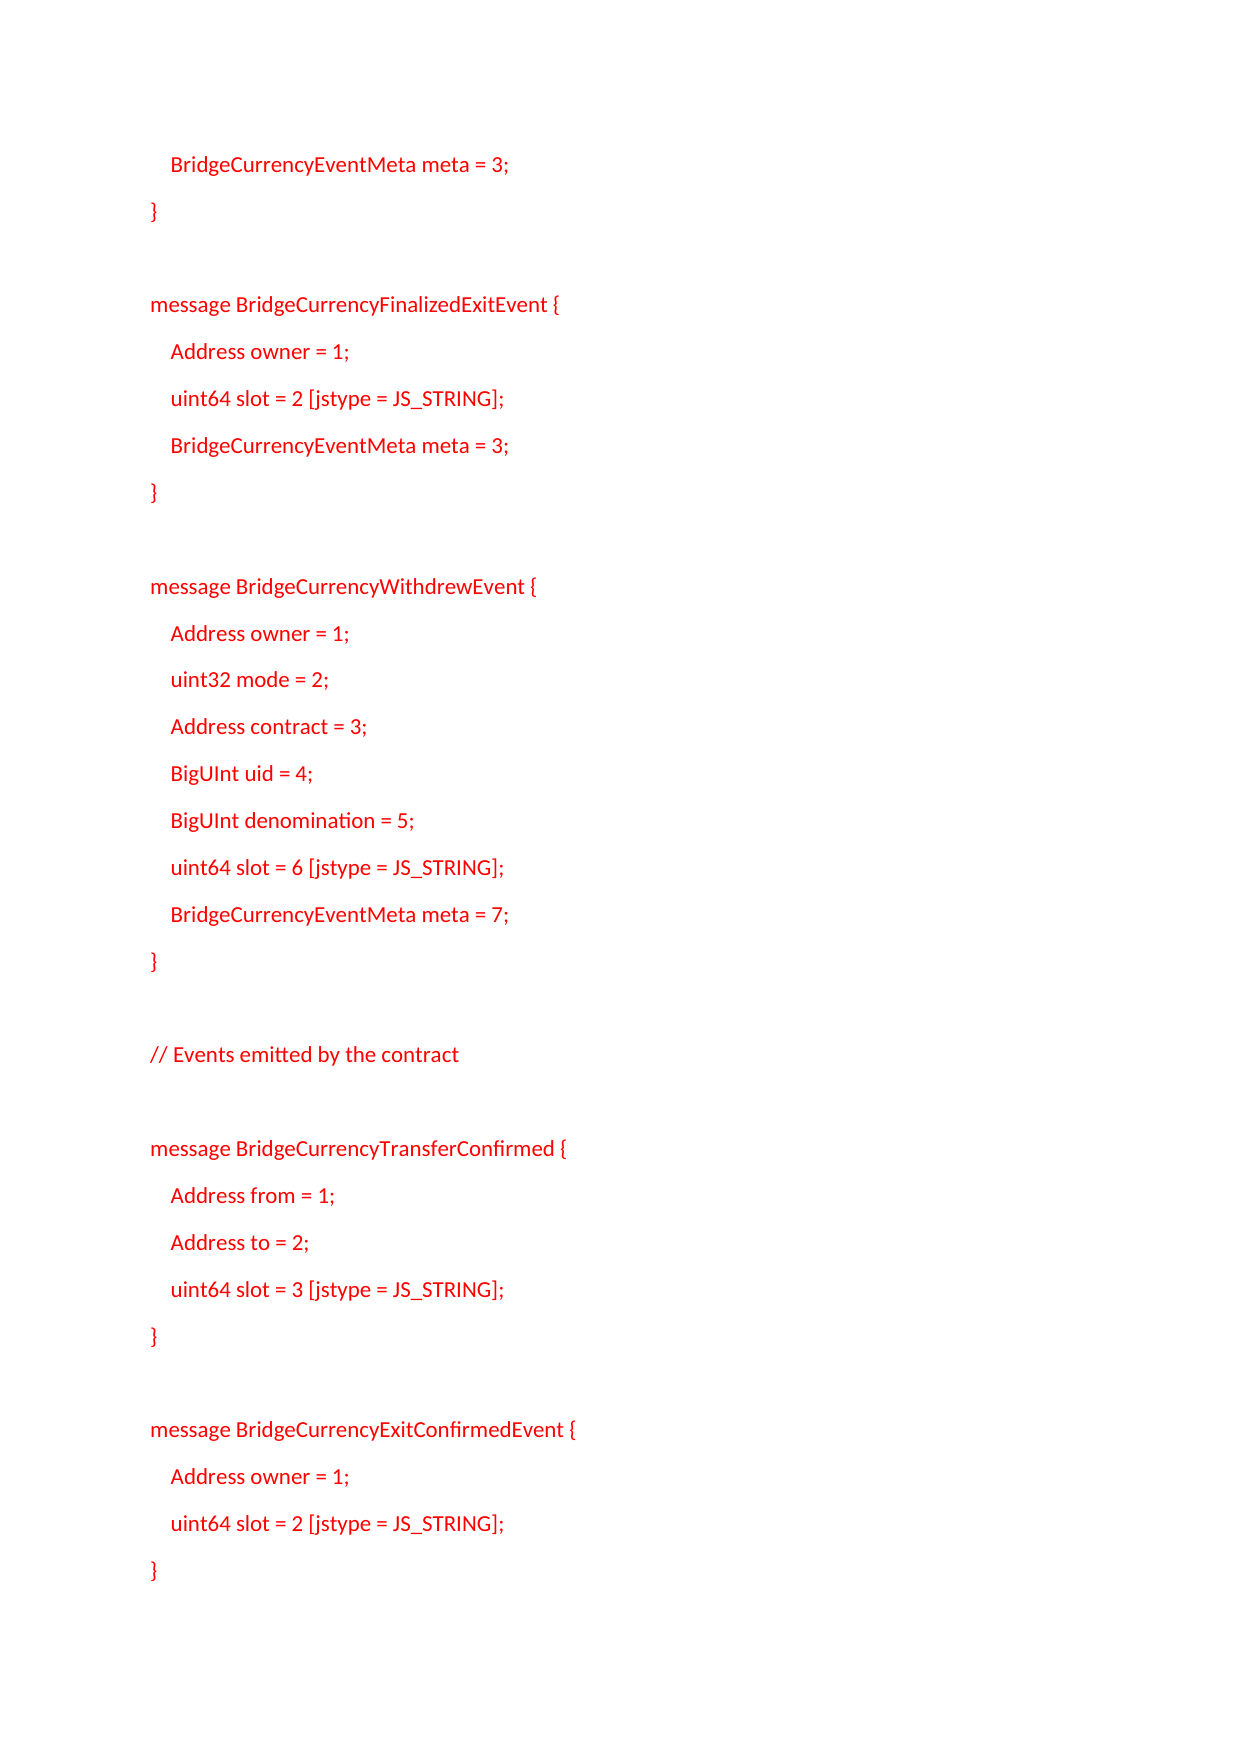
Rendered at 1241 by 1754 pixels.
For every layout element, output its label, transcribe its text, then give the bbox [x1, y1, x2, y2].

text Address owner = 1; [150, 1462, 1090, 1491]
text BridgeCurrencyEventMeta meta = 3; [150, 150, 1090, 178]
text } [150, 1322, 1090, 1350]
text BridgeCurrencyEventMeta meta = 7; [150, 900, 1090, 928]
text message BridgeCurrencyFinalizedExitEvent { [150, 291, 1090, 319]
text uint64 slot = 2 [jstype = JS_STRING]; [150, 384, 1090, 412]
text Address owner = 1; [150, 619, 1090, 647]
text uint32 mode = 2; [150, 666, 1090, 694]
text BigUInt uid = 4; [150, 759, 1090, 787]
text Address from = 1; [150, 1181, 1090, 1209]
text BigUInt denomination = 5; [150, 806, 1090, 834]
text } [150, 478, 1090, 506]
text } [150, 947, 1090, 975]
text Address owner = 1; [150, 337, 1090, 366]
text BridgeCurrencyEventMeta meta = 3; [150, 431, 1090, 459]
text message BridgeCurrencyTransferConfirmed { [150, 1134, 1090, 1162]
text uint64 slot = 6 [jstype = JS_STRING]; [150, 853, 1090, 881]
text message BridgeCurrencyExitConfirmedEvent { [150, 1416, 1090, 1444]
text } [150, 197, 1090, 225]
text Address contract = 3; [150, 712, 1090, 741]
text uint64 slot = 3 [jstype = JS_STRING]; [150, 1275, 1090, 1303]
text uint64 slot = 2 [jstype = JS_STRING]; [150, 1509, 1090, 1537]
text // Events emitted by the contract [150, 1041, 1090, 1069]
text } [150, 1556, 1090, 1584]
text Address to = 2; [150, 1228, 1090, 1256]
text message BridgeCurrencyWithdrewEvent { [150, 572, 1090, 600]
